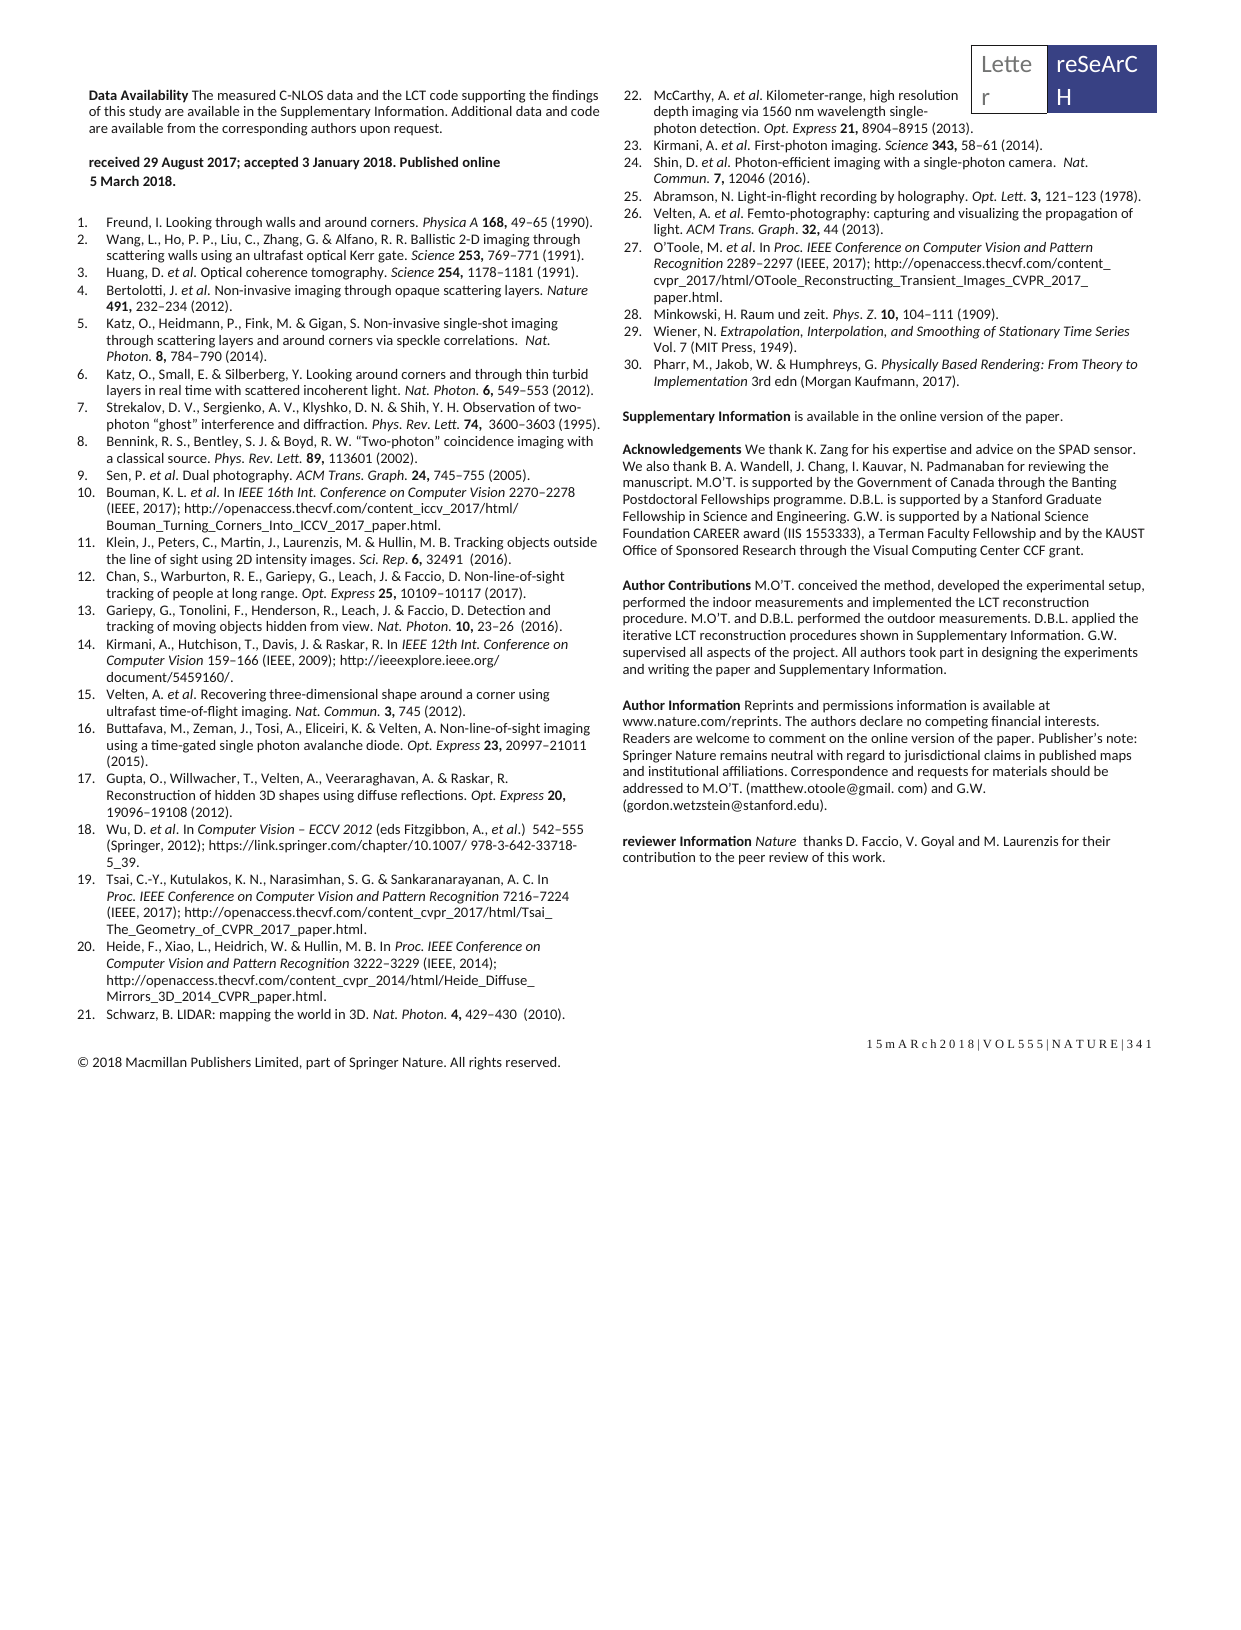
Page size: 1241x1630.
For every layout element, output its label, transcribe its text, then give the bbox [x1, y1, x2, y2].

list Gupta, O., Willwacher, T., Velten, A., Veeraraghavan, A. & Raskar, R. Reconstruction of hidden 3D shapes using diffuse reflections. Opt. Express 20, 19096–19108 (2012). [77, 771, 601, 821]
text reviewer Information Nature thanks D. Faccio, V. Goyal and M. Laurenzis for their contribution to the peer review of this work. [622, 833, 1148, 866]
list Bouman, K. L. et al. In IEEE 16th Int. Conference on Computer Vision 2270–2278 (IEEE, 2017); http://openaccess.thecvf.com/content_iccv_2017/html/ Bouman_Turning_Corners_Into_ICCV_2017_paper.html. [77, 484, 601, 534]
list Heide, F., Xiao, L., Heidrich, W. & Hullin, M. B. In Proc. IEEE Conference on Computer Vision and Pattern Recognition 3222–3229 (IEEE, 2014); http://openaccess.thecvf.com/content_cvpr_2014/html/Heide_Diffuse_ Mirrors_3D_2014_CVPR_paper.html. [77, 938, 601, 1006]
list Pharr, M., Jakob, W. & Humphreys, G. Physically Based Rendering: From Theory to Implementation 3rd edn (Morgan Kaufmann, 2017). [624, 356, 1148, 389]
list Buttafava, M., Zeman, J., Tosi, A., Eliceiri, K. & Velten, A. Non-line-of-sight imaging using a time-gated single photon avalanche diode. Opt. Express 23, 20997–21011 (2015). [77, 720, 601, 770]
list Katz, O., Heidmann, P., Fink, M. & Gigan, S. Non-invasive single-shot imaging through scattering layers and around corners via speckle correlations. Nat. Photon. 8, 784–790 (2014). [77, 315, 601, 366]
list Wang, L., Ho, P. P., Liu, C., Zhang, G. & Alfano, R. R. Ballistic 2-D imaging through scattering walls using an ultrafast optical Kerr gate. Science 253, 769–771 (1991). [77, 231, 601, 264]
list Kirmani, A., Hutchison, T., Davis, J. & Raskar, R. In IEEE 12th Int. Conference on Computer Vision 159–166 (IEEE, 2009); http://ieeexplore.ieee.org/ document/5459160/. [77, 636, 601, 686]
list Shin, D. et al. Photon-efficient imaging with a single-photon camera. Nat. Commun. 7, 12046 (2016). [624, 154, 1148, 188]
text Supplementary Information is available in the online version of the paper. [622, 408, 1148, 425]
list O’Toole, M. et al. In Proc. IEEE Conference on Computer Vision and Pattern Recognition 2289–2297 (IEEE, 2017); http://openaccess.thecvf.com/content_ cvpr_2017/html/OToole_Reconstructing_Transient_Images_CVPR_2017_ paper.html. [624, 239, 1148, 306]
list Wiener, N. Extrapolation, Interpolation, and Smoothing of Stationary Time Series Vol. 7 (MIT Press, 1949). [624, 323, 1148, 356]
list Wu, D. et al. In Computer Vision – ECCV 2012 (eds Fitzgibbon, A., et al.) 542–555 (Springer, 2012); https://link.springer.com/chapter/10.1007/ 978-3-642-33718-5_39. [77, 821, 601, 871]
text Author Contributions M.O’T. conceived the method, developed the experimental setup, performed the indoor measurements and implemented the LCT reconstruction procedure. M.O’T. and D.B.L. performed the outdoor measurements. D.B.L. applied the iterative LCT reconstruction procedures shown in Supplementary Information. G.W. supervised all aspects of the project. All authors took part in designing the experiments and writing the paper and Supplementary Information. [622, 577, 1148, 678]
list Abramson, N. Light-in-flight recording by holography. Opt. Lett. 3, 121–123 (1978). [624, 188, 1148, 204]
text received 29 August 2017; accepted 3 January 2018. Published online 5 March 2018. [88, 153, 509, 190]
list Velten, A. et al. Recovering three-dimensional shape around a corner using ultrafast time-of-flight imaging. Nat. Commun. 3, 745 (2012). [77, 686, 601, 720]
list McCarthy, A. et al. Kilometer-range, high resolution depth imaging via 1560 nm wavelength single-photon detection. Opt. Express 21, 8904–8915 (2013). [624, 87, 1148, 137]
text Author Information Reprints and permissions information is available at www.nature.com/reprints. The authors declare no competing financial interests. Readers are welcome to comment on the online version of the paper. Publisher’s note: Springer Nature remains neutral with regard to jurisdictional claims in published maps and institutional affiliations. Correspondence and requests for materials should be addressed to M.O’T. (matthew.otoole@gmail. com) and G.W. (gordon.wetzstein@stanford.edu). [622, 697, 1148, 814]
list Gariepy, G., Tonolini, F., Henderson, R., Leach, J. & Faccio, D. Detection and tracking of moving objects hidden from view. Nat. Photon. 10, 23–26 (2016). [77, 602, 601, 636]
list Bennink, R. S., Bentley, S. J. & Boyd, R. W. “Two-photon” coincidence imaging with a classical source. Phys. Rev. Lett. 89, 113601 (2002). [77, 433, 601, 467]
text Proc. IEEE Conference on Computer Vision and Pattern Recognition 7216–7224 (IEEE, 2017); http://openaccess.thecvf.com/content_cvpr_2017/html/Tsai_ The_Geometry_of_CVPR_2017_paper.html. [106, 888, 601, 938]
text Data Availability The measured C-NLOS data and the LCT code supporting the findings of this study are available in the Supplementary Information. Additional data and code are available from the corresponding authors upon request. [88, 87, 601, 137]
table_header Letter [972, 46, 1047, 113]
list Klein, J., Peters, C., Martin, J., Laurenzis, M. & Hullin, M. B. Tracking objects outside the line of sight using 2D intensity images. Sci. Rep. 6, 32491 (2016). [77, 534, 601, 568]
list Chan, S., Warburton, R. E., Gariepy, G., Leach, J. & Faccio, D. Non-line-of-sight tracking of people at long range. Opt. Express 25, 10109–10117 (2017). [77, 568, 601, 602]
list Huang, D. et al. Optical coherence tomography. Science 254, 1178–1181 (1991). [77, 264, 601, 281]
text 1 5 m A R c h 2 0 1 8 | V O L 5 5 5 | N A T U R E | 3 4 1 [624, 1037, 1152, 1052]
list Tsai, C.-Y., Kutulakos, K. N., Narasimhan, S. G. & Sankaranarayanan, A. C. In [77, 871, 601, 888]
list Velten, A. et al. Femto-photography: capturing and visualizing the propagation of light. ACM Trans. Graph. 32, 44 (2013). [624, 205, 1148, 238]
list Bertolotti, J. et al. Non-invasive imaging through opaque scattering layers. Nature 491, 232–234 (2012). [77, 282, 601, 315]
list Katz, O., Small, E. & Silberberg, Y. Looking around corners and through thin turbid layers in real time with scattered incoherent light. Nat. Photon. 6, 549–553 (2012). [77, 366, 601, 399]
list Kirmani, A. et al. First-photon imaging. Science 343, 58–61 (2014). [624, 137, 1148, 154]
table_header reSeArCH [1048, 45, 1157, 113]
list Strekalov, D. V., Sergienko, A. V., Klyshko, D. N. & Shih, Y. H. Observation of two-photon “ghost” interference and diffraction. Phys. Rev. Lett. 74, 3600–3603 (1995). [77, 399, 601, 433]
list Freund, I. Looking through walls and around corners. Physica A 168, 49–65 (1990). [77, 214, 601, 231]
list Sen, P. et al. Dual photography. ACM Trans. Graph. 24, 745–755 (2005). [77, 467, 601, 484]
list Schwarz, B. LIDAR: mapping the world in 3D. Nat. Photon. 4, 429–430 (2010). [77, 1006, 601, 1022]
text Acknowledgements We thank K. Zang for his expertise and advice on the SPAD sensor. We also thank B. A. Wandell, J. Chang, I. Kauvar, N. Padmanaban for reviewing the manuscript. M.O’T. is supported by the Government of Canada through the Banting Postdoctoral Fellowships programme. D.B.L. is supported by a Stanford Graduate Fellowship in Science and Engineering. G.W. is supported by a National Science Foundation CAREER award (IIS 1553333), a Terman Faculty Fellowship and by the KAUST Office of Sponsored Research through the Visual Computing Center CCF grant. [622, 441, 1148, 558]
list Minkowski, H. Raum und zeit. Phys. Z. 10, 104–111 (1909). [624, 306, 1148, 323]
text © 2018 Macmillan Publishers Limited, part of Springer Nature. All rights reserved. [77, 1053, 1152, 1071]
